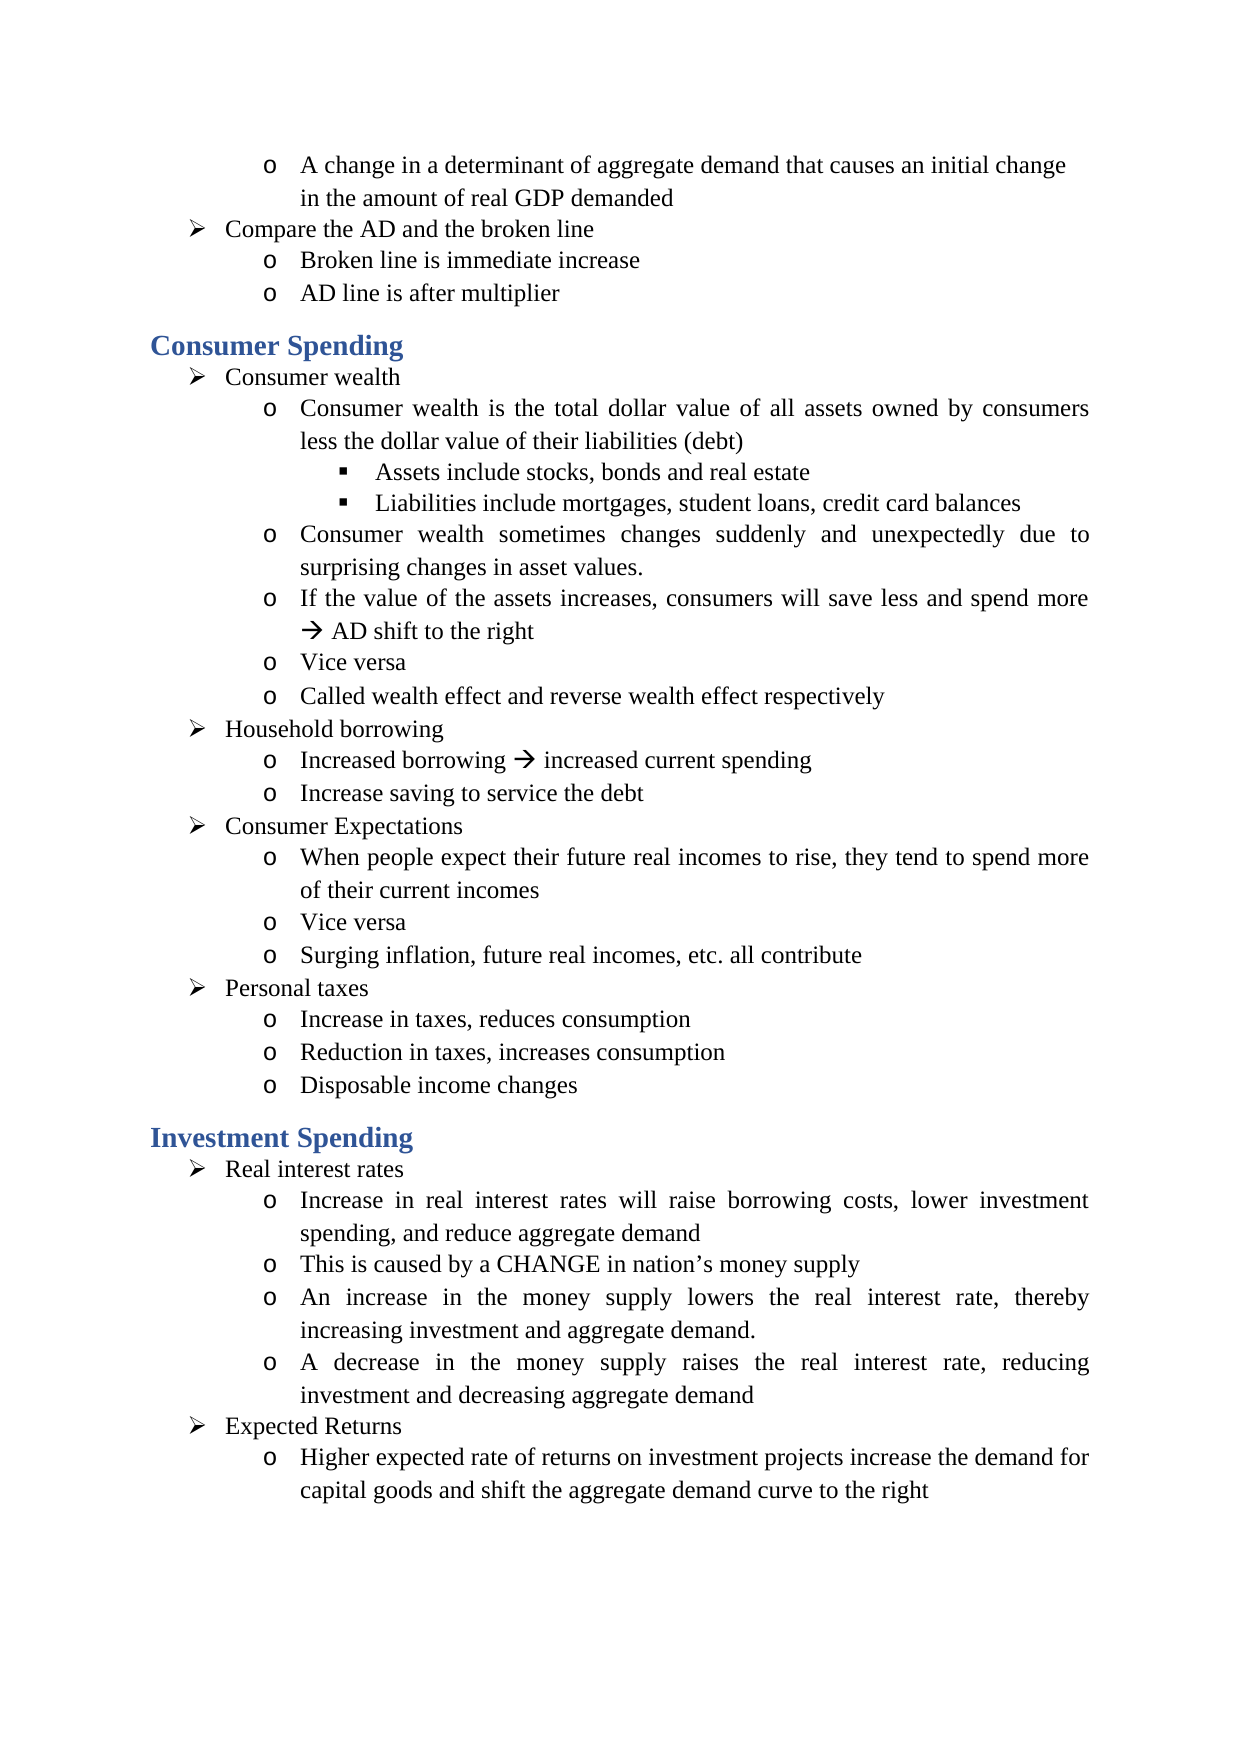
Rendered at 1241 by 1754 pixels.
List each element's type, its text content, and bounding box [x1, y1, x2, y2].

list If the value of the assets increases, consumers will save less and spend more AD shift to the right [262, 583, 1090, 645]
list Reduction in taxes, increases consumption [262, 1037, 1090, 1068]
list Personal taxes [187, 973, 1090, 1002]
list Consumer wealth [187, 362, 1090, 391]
list An increase in the money supply lowers the real interest rate, thereby increasing investment and aggregate demand. [262, 1282, 1090, 1344]
list Disposable income changes [262, 1071, 1090, 1101]
list Assets include stocks, bonds and real estate [337, 457, 1090, 486]
list Vice versa [262, 647, 1090, 678]
list When people expect their future real incomes to rise, they tend to spend more of their current incomes [262, 842, 1090, 904]
list Called wealth effect and reverse wealth effect respectively [262, 681, 1090, 712]
list Consumer Expectations [187, 811, 1090, 840]
list Increase saving to service the debt [262, 778, 1090, 809]
list Real interest rates [187, 1154, 1090, 1183]
list Expected Returns [187, 1411, 1090, 1439]
list Liabilities include mortgages, student loans, credit card balances [337, 488, 1090, 517]
list A change in a determinant of aggregate demand that causes an initial change in the amount of real GDP demanded [262, 150, 1090, 212]
list Consumer wealth is the total dollar value of all assets owned by consumers less the dollar value of their liabilities (debt) [262, 393, 1090, 455]
list A decrease in the money supply raises the real interest rate, reducing investment and decreasing aggregate demand [262, 1347, 1090, 1408]
list Vice versa [262, 907, 1090, 937]
list Broken line is immediate increase [262, 245, 1090, 276]
list Increased borrowing increased current spending [262, 745, 1090, 776]
subtitle Consumer Spending [150, 328, 1090, 362]
list Consumer wealth sometimes changes suddenly and unexpectedly due to surprising changes in asset values. [262, 519, 1090, 581]
list Increase in real interest rates will raise borrowing costs, lower investment spending, and reduce aggregate demand [262, 1185, 1090, 1247]
list Increase in taxes, reduces consumption [262, 1004, 1090, 1035]
list This is caused by a CHANGE in nation’s money supply [262, 1249, 1090, 1280]
list Household borrowing [187, 714, 1090, 743]
subtitle Investment Spending [150, 1121, 1090, 1154]
list Higher expected rate of returns on investment projects increase the demand for capital goods and shift the aggregate demand curve to the right [262, 1442, 1090, 1504]
list AD line is after multiplier [262, 278, 1090, 309]
list Compare the AD and the broken line [187, 214, 1090, 243]
list Surging inflation, future real incomes, etc. all contribute [262, 940, 1090, 971]
